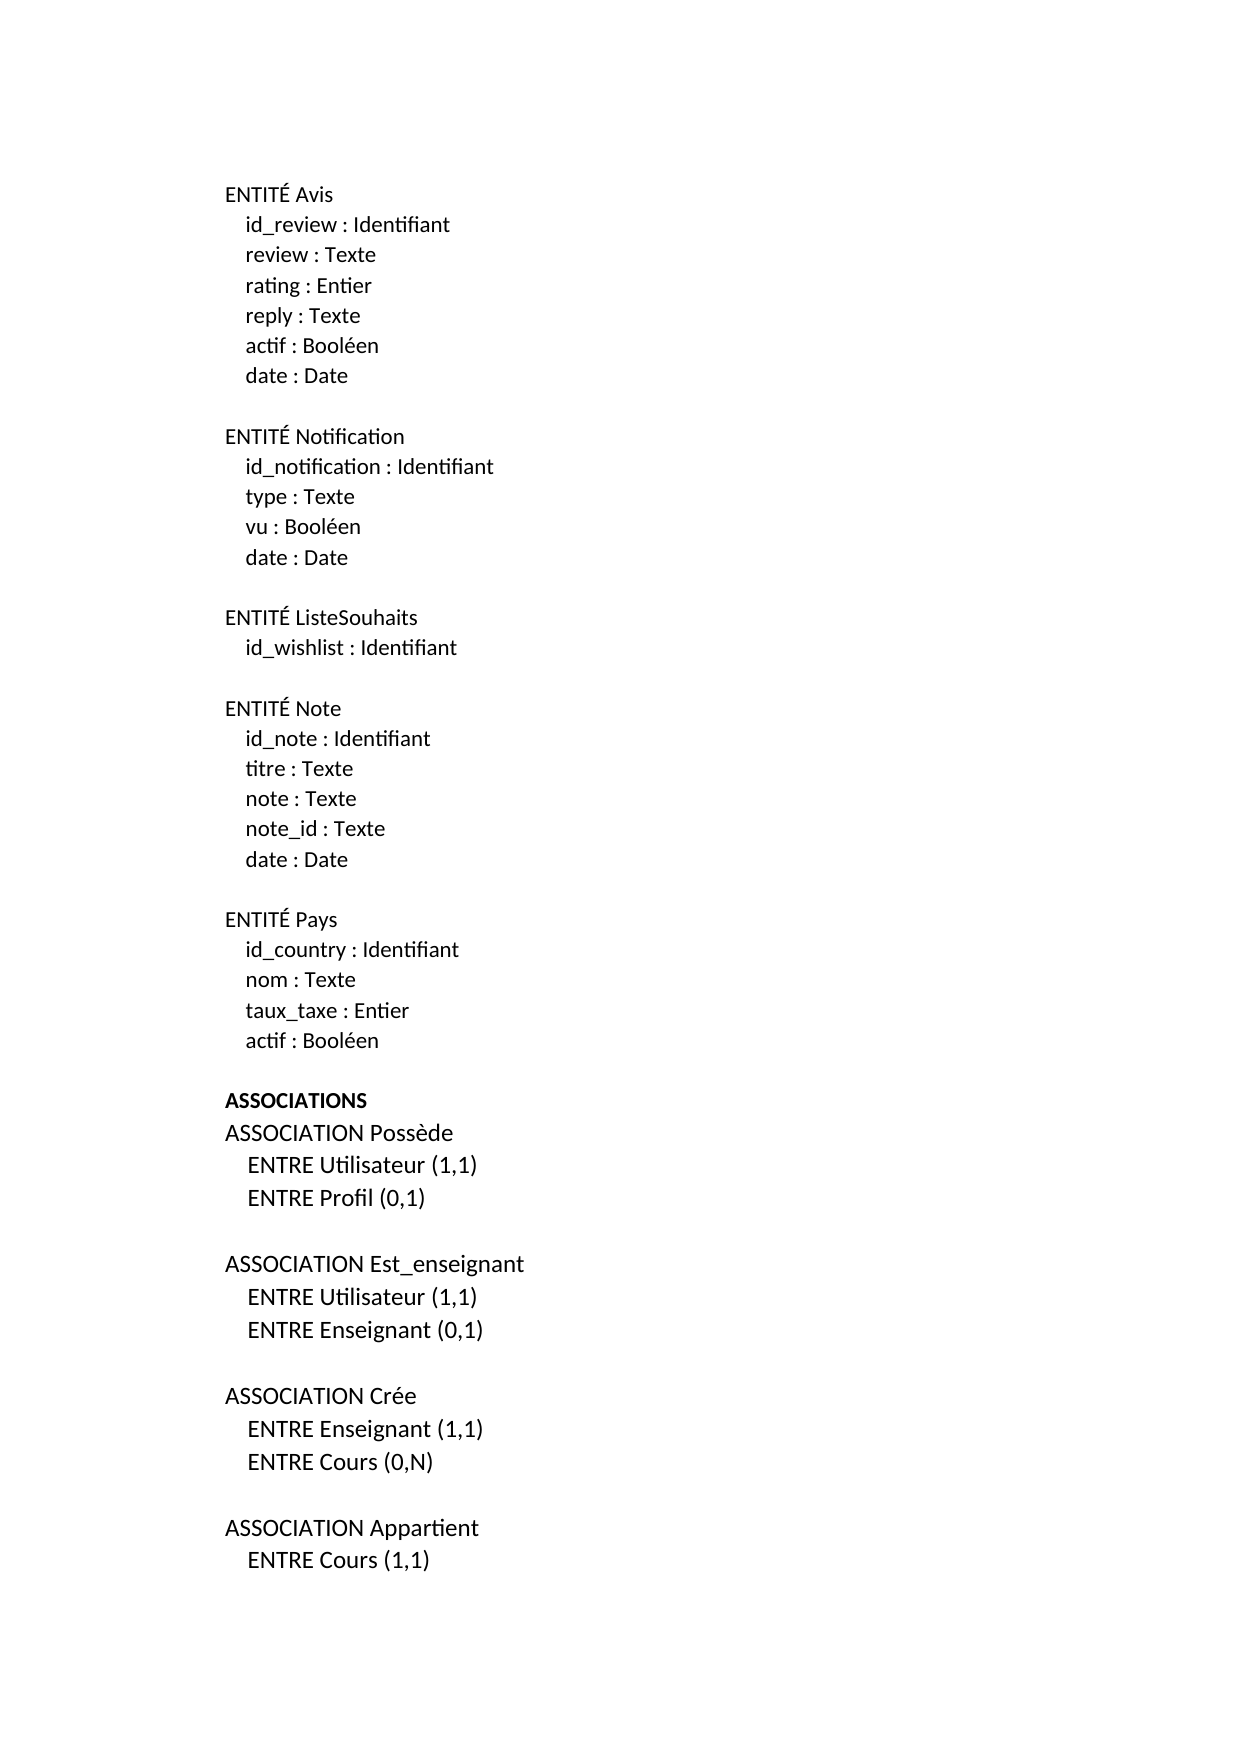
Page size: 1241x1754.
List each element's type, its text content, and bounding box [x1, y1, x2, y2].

list actif : Booléen [225, 1026, 1090, 1054]
list date : Date [225, 845, 1090, 873]
list ENTITÉ Avis [225, 180, 1090, 208]
list ENTRE Cours (0,N) [225, 1446, 1090, 1476]
list id_note : Identifiant [225, 724, 1090, 752]
list ENTRE Utilisateur (1,1) [225, 1281, 1090, 1312]
list vu : Booléen [225, 512, 1090, 541]
list nom : Texte [225, 966, 1090, 994]
list ASSOCIATIONS [225, 1086, 1090, 1114]
list ENTRE Cours (1,1) [225, 1544, 1090, 1575]
list ASSOCIATION Appartient [225, 1512, 1090, 1542]
list note : Texte [225, 784, 1090, 812]
list note_id : Texte [225, 814, 1090, 843]
list actif : Booléen [225, 331, 1090, 359]
list ENTRE Profil (0,1) [225, 1182, 1090, 1213]
list ASSOCIATION Possède [225, 1117, 1090, 1147]
list ENTITÉ Pays [225, 905, 1090, 933]
list ENTITÉ Notification [225, 422, 1090, 450]
list id_notification : Identifiant [225, 452, 1090, 480]
list reply : Texte [225, 301, 1090, 329]
list id_wishlist : Identifiant [225, 633, 1090, 661]
list date : Date [225, 543, 1090, 571]
list id_review : Identifiant [225, 210, 1090, 238]
list id_country : Identifiant [225, 935, 1090, 963]
list ENTITÉ Note [225, 694, 1090, 722]
list taux_taxe : Entier [225, 996, 1090, 1024]
list ENTRE Enseignant (1,1) [225, 1413, 1090, 1443]
list ASSOCIATION Crée [225, 1380, 1090, 1411]
list ENTRE Utilisateur (1,1) [225, 1149, 1090, 1180]
list review : Texte [225, 241, 1090, 269]
list titre : Texte [225, 754, 1090, 782]
list ENTRE Enseignant (0,1) [225, 1314, 1090, 1345]
list ASSOCIATION Est_enseignant [225, 1248, 1090, 1279]
list ENTITÉ ListeSouhaits [225, 603, 1090, 631]
list type : Texte [225, 482, 1090, 510]
list date : Date [225, 361, 1090, 389]
list rating : Entier [225, 271, 1090, 299]
